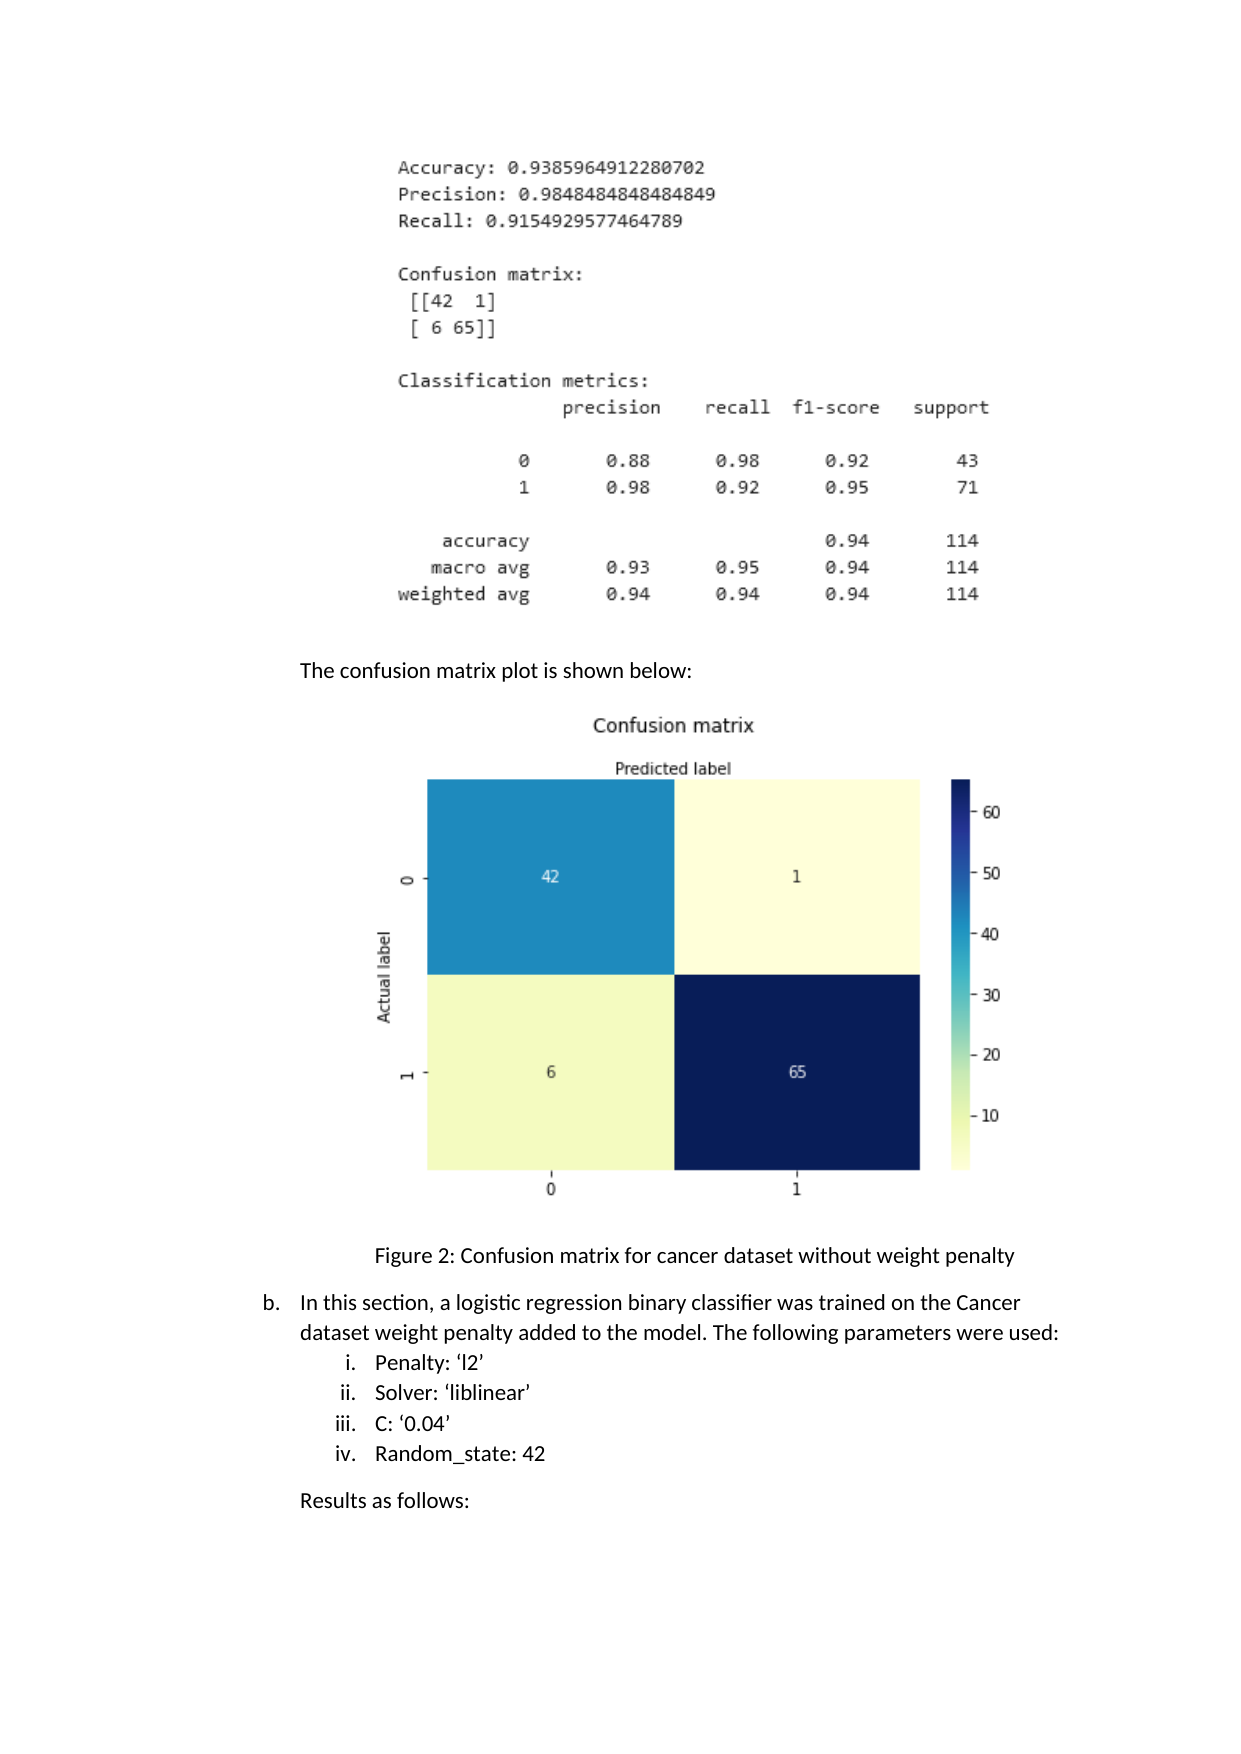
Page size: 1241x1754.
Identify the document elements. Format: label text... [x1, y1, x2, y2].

picture [386, 150, 1004, 638]
text Results as follows: [300, 1486, 1090, 1514]
list In this section, a logistic regression binary classifier was trained on the Cancer dataset weight penalty added to the model. The following parameters were used: [262, 1288, 1090, 1346]
picture [365, 703, 1025, 1222]
list C: ‘0.04’ [356, 1409, 1090, 1437]
list Penalty: ‘l2’ [356, 1348, 1090, 1376]
list Random_state: 42 [356, 1439, 1090, 1467]
text The confusion matrix plot is shown below: [300, 656, 1090, 684]
text Figure 2: Confusion matrix for cancer dataset without weight penalty [300, 1241, 1090, 1269]
list Solver: ‘liblinear’ [356, 1378, 1090, 1406]
